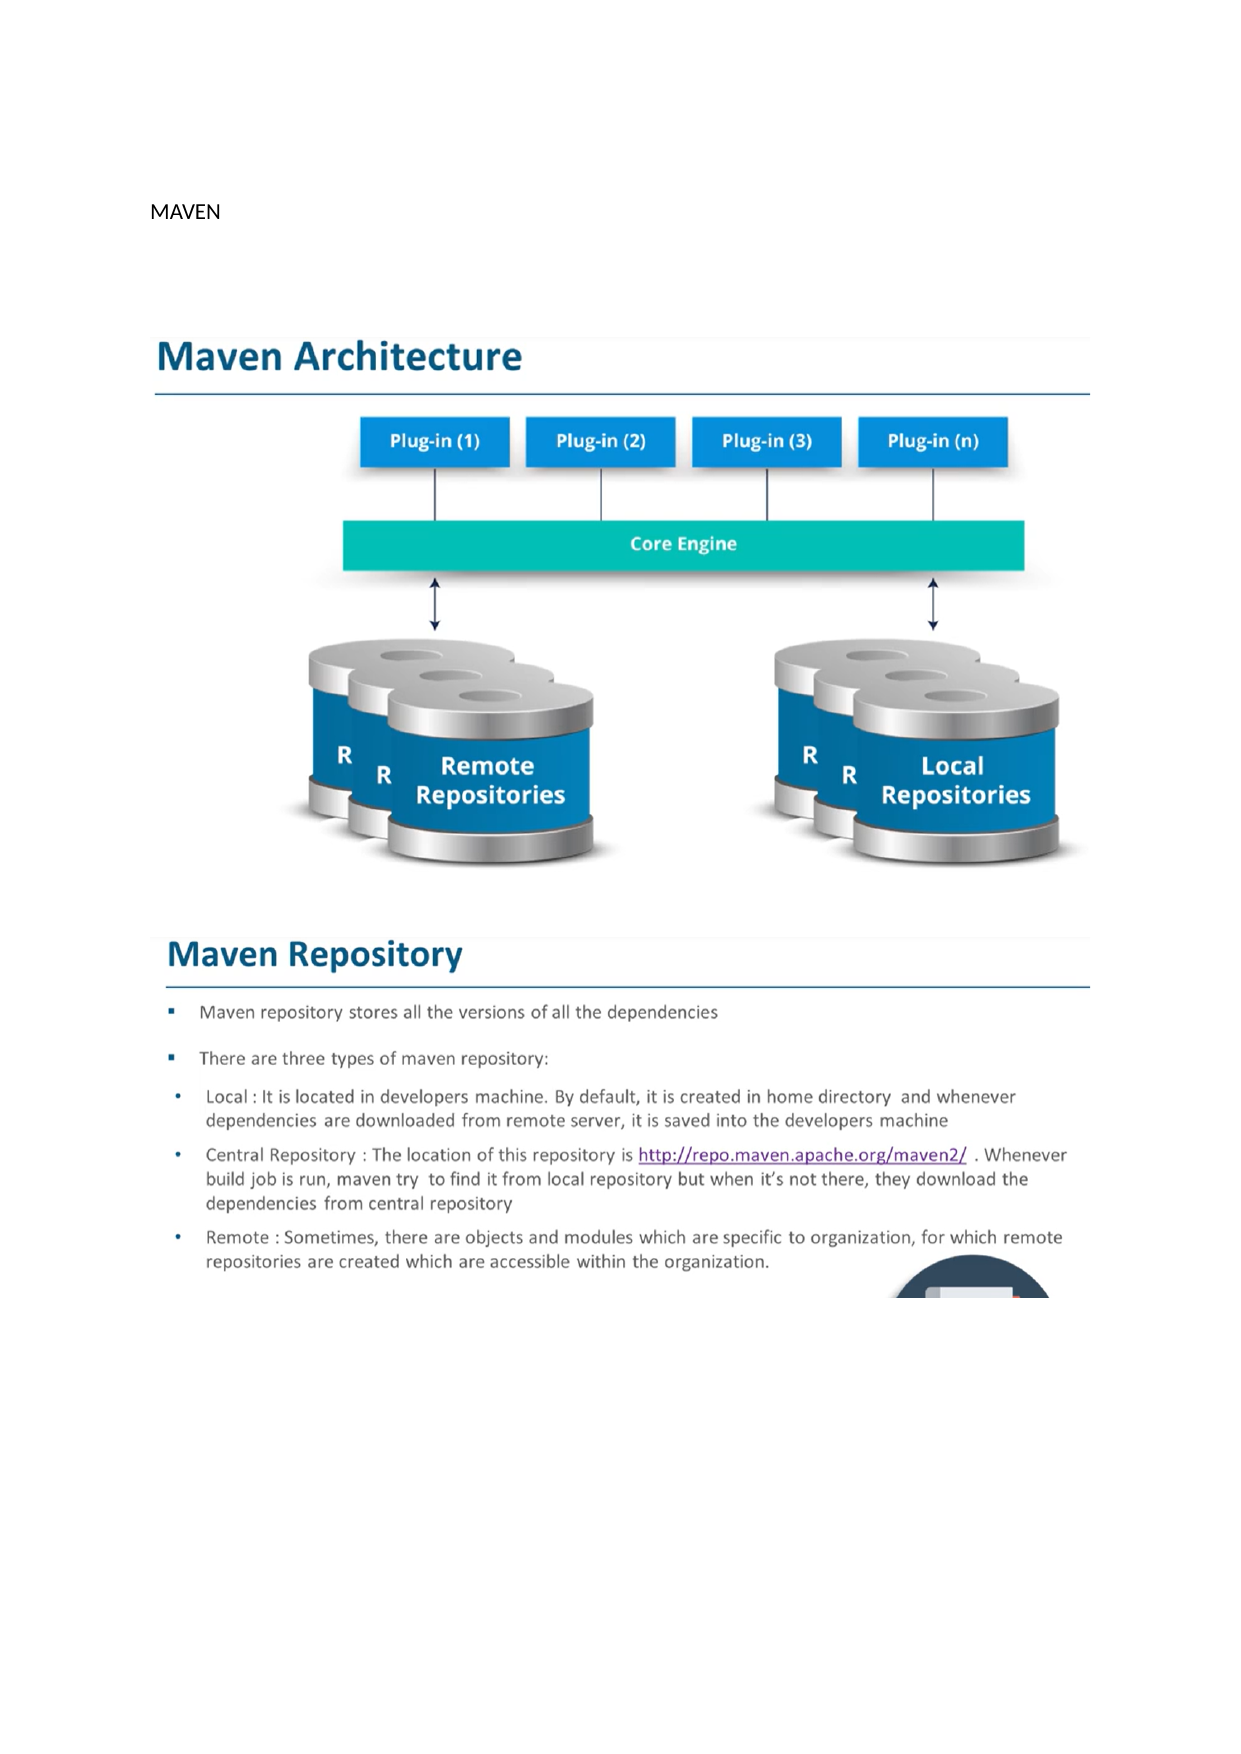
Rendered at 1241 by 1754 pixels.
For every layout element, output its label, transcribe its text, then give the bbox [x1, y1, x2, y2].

text MAVEN [150, 197, 1090, 225]
picture [150, 337, 1091, 872]
picture [150, 937, 1091, 1298]
